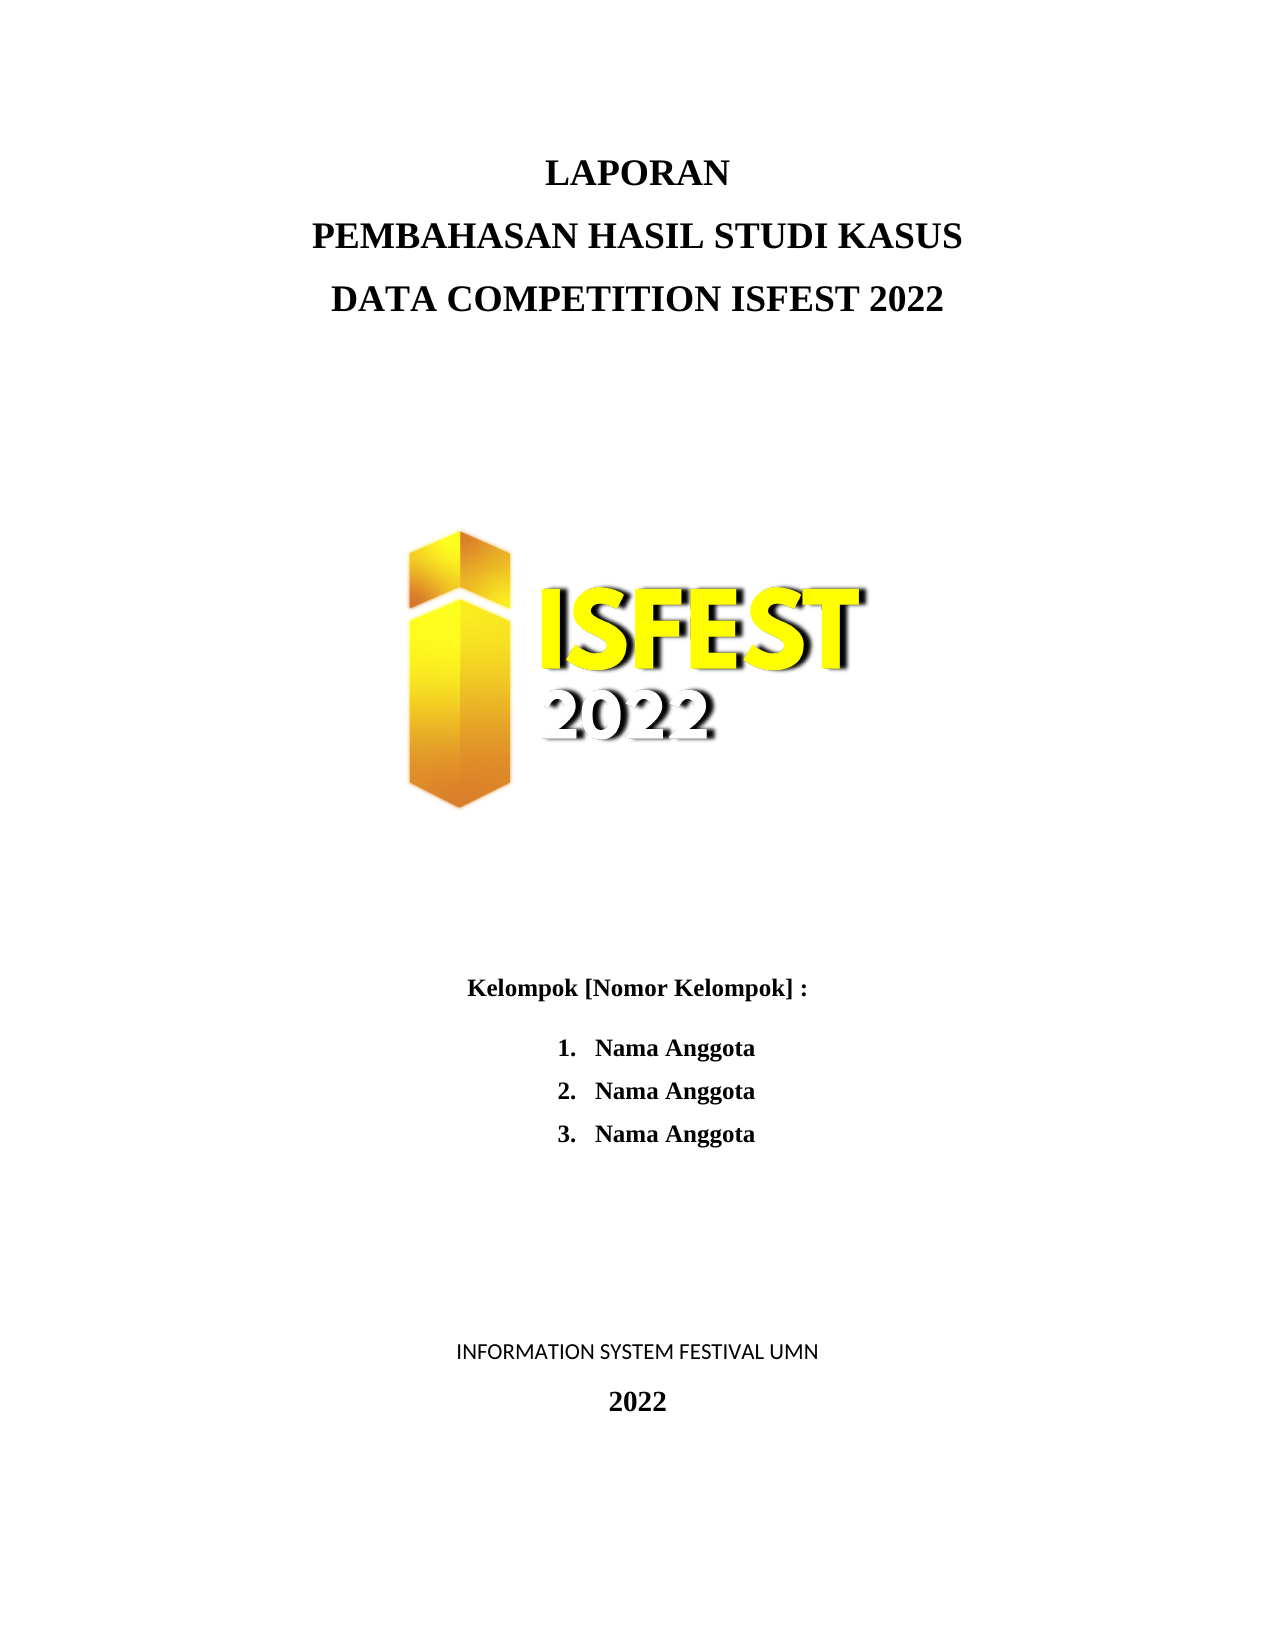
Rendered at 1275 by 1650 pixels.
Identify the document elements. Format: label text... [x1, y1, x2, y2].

text PEMBAHASAN HASIL STUDI KASUS [150, 213, 1125, 256]
list Nama Anggota [187, 1033, 1125, 1061]
picture [398, 520, 877, 819]
text LAPORAN [150, 150, 1125, 193]
text Kelompok [Nomor Kelompok] : [150, 973, 1125, 1002]
text DATA COMPETITION ISFEST 2022 [150, 276, 1125, 319]
list Nama Anggota [187, 1076, 1125, 1104]
text 2022 [150, 1384, 1125, 1418]
list Nama Anggota [187, 1119, 1125, 1148]
